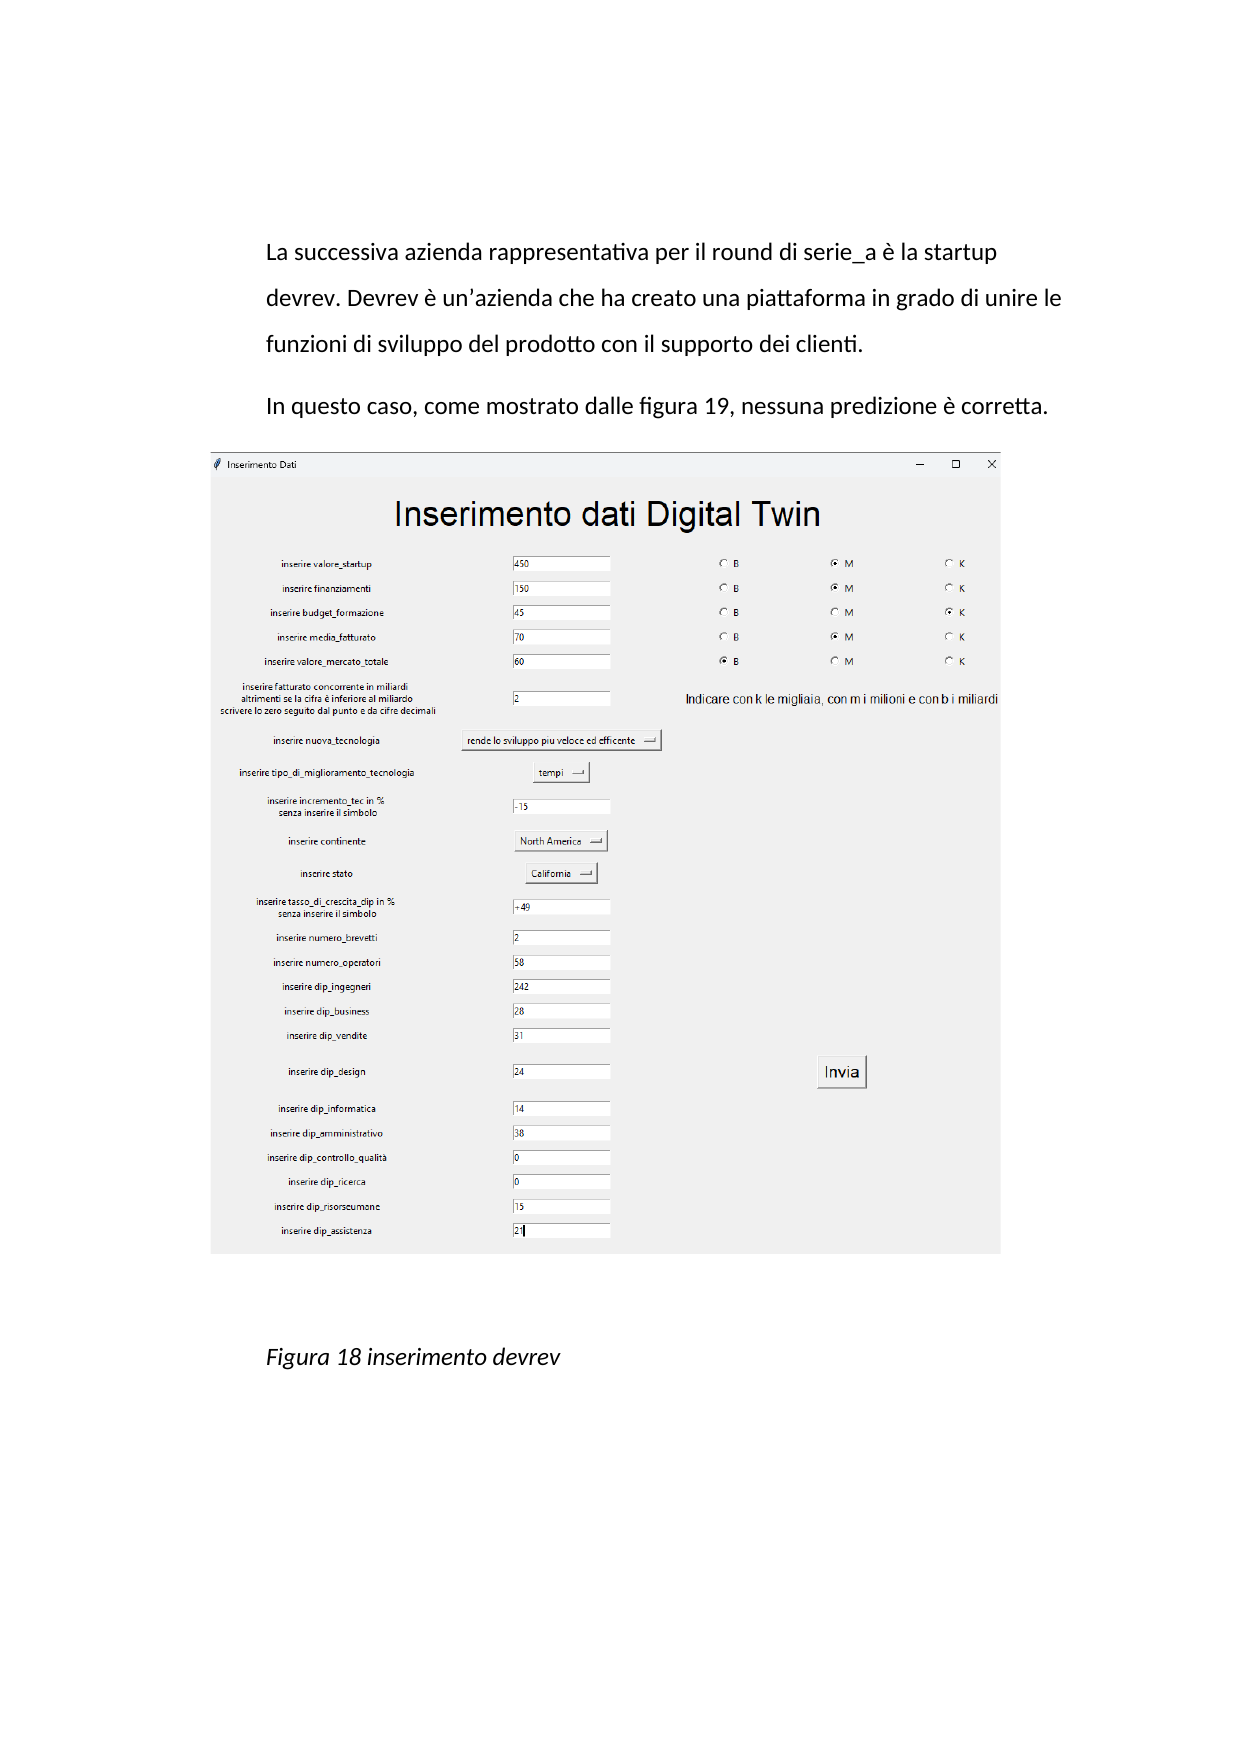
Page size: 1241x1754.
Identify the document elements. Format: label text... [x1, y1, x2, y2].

text La successiva azienda rappresentativa per il round di serie_a è la startup devrev. Devrev è un’azienda che ha creato una piattaforma in grado di unire le funzioni di sviluppo del prodotto con il supporto dei clienti. [266, 236, 1063, 358]
text In questo caso, come mostrato dalle figura 19, nessuna predizione è corretta. [266, 390, 1063, 421]
picture [209, 452, 1000, 1252]
